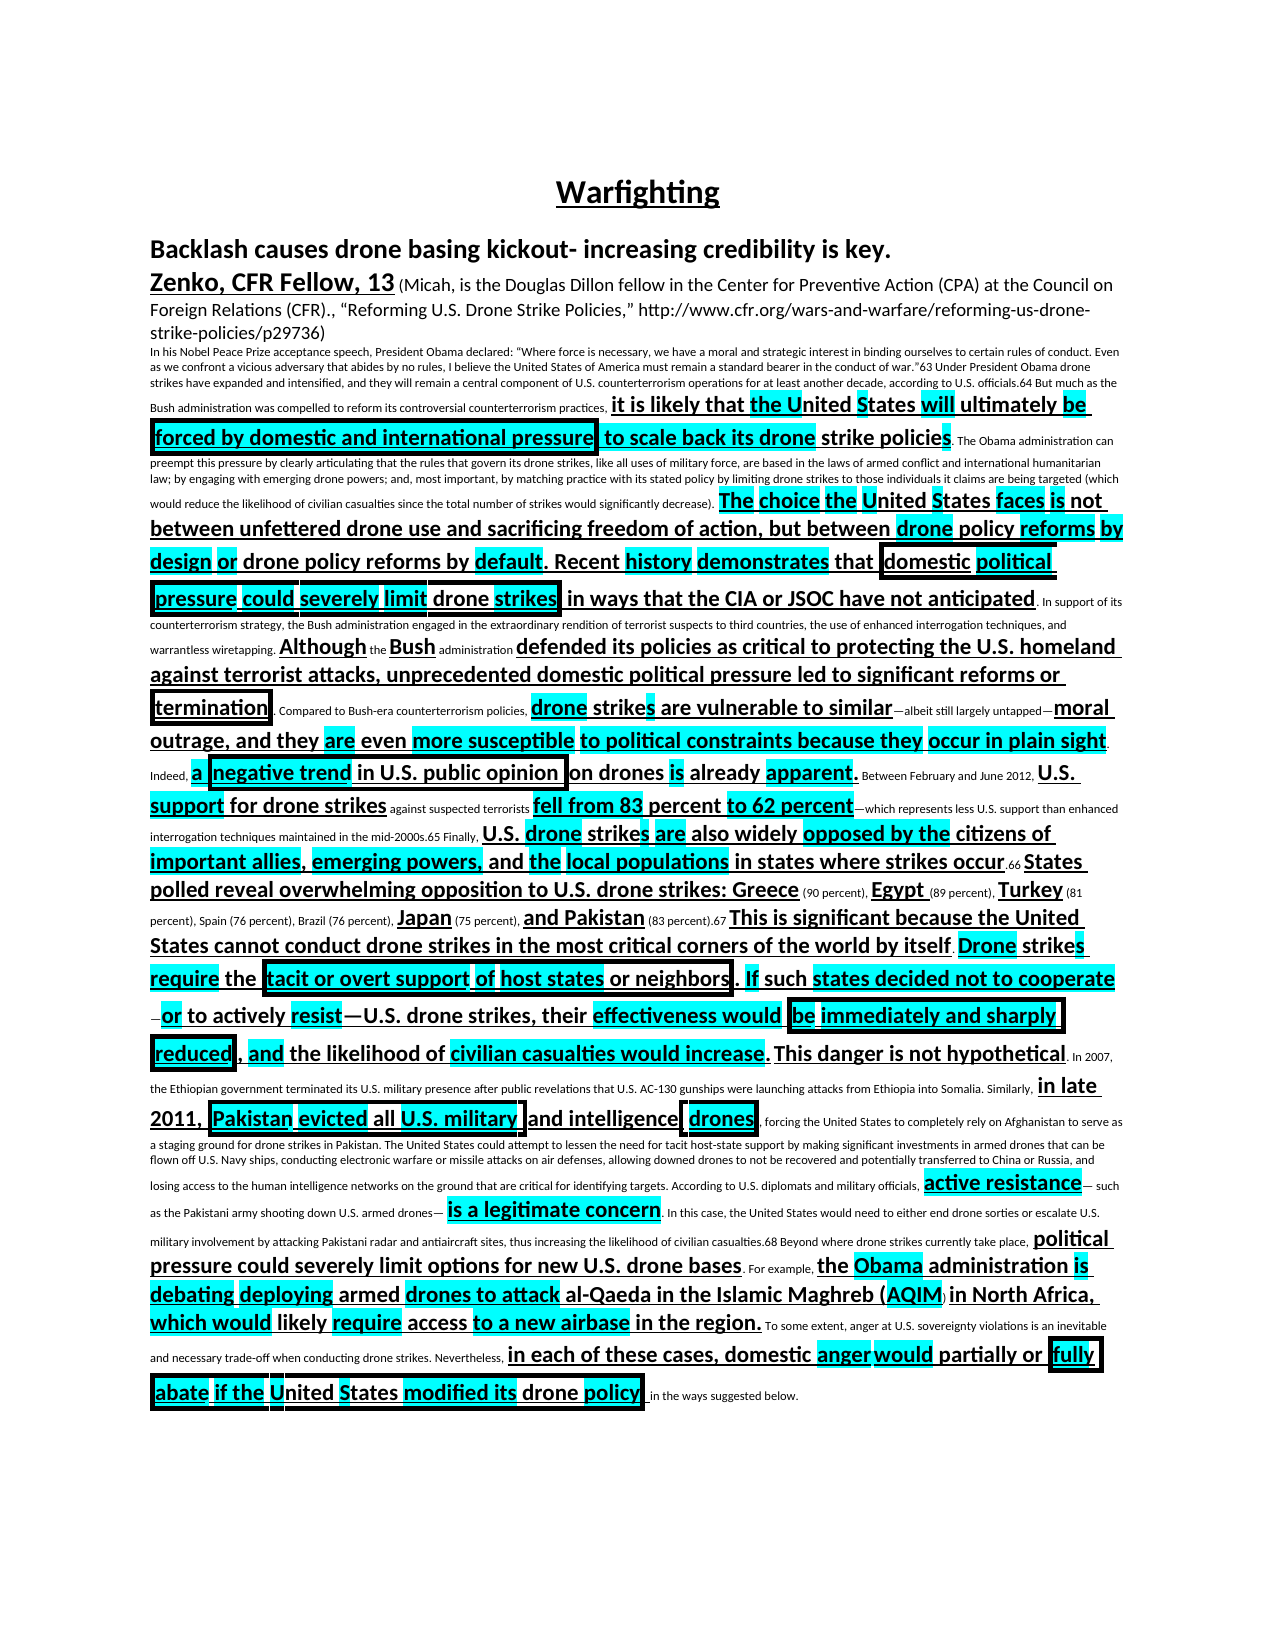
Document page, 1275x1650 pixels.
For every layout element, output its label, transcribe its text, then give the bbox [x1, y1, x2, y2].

text Zenko, CFR Fellow, 13 (Micah, is the Douglas Dillon fellow in the Center for Preventive Action (CPA) at the Council on Foreign Relations (CFR)., “Reforming U.S. Drone Strike Policies,” http://www.cfr.org/wars-and-warfare/reforming-us-drone-strike-policies/p29736) [150, 265, 1125, 344]
text In his Nobel Peace Prize acceptance speech, President Obama declared: “Where force is necessary, we have a moral and strategic interest in binding ourselves to certain rules of conduct. Even as we confront a vicious adversary that abides by no rules, I believe the United States of America must remain a standard bearer in the conduct of war.”63 Under President Obama drone strikes have expanded and intensified, and they will remain a central component of U.S. counterterrorism operations for at least another decade, according to U.S. officials.64 But much as the Bush administration was compelled to reform its controversial counterterrorism practices, it is likely that the United States will ultimately be forced by domestic and international pressure to scale back its drone strike policies. The Obama administration can preempt this pressure by clearly articulating that the rules that govern its drone strikes, like all uses of military force, are based in the laws of armed conflict and international humanitarian law; by engaging with emerging drone powers; and, most important, by matching practice with its stated policy by limiting drone strikes to those individuals it claims are being targeted (which would reduce the likelihood of civilian casualties since the total number of strikes would significantly decrease). The choice the United States faces is not between unfettered drone use and sacrificing freedom of action, but between drone policy reforms by design or drone policy reforms by default. Recent history demonstrates that domestic political pressure could severely limit drone strikes in ways that the CIA or JSOC have not anticipated. In support of its counterterrorism strategy, the Bush administration engaged in the extraordinary rendition of terrorist suspects to third countries, the use of enhanced interrogation techniques, and warrantless wiretapping. Although the Bush administration defended its policies as critical to protecting the U.S. homeland against terrorist attacks, unprecedented domestic political pressure led to significant reforms or termination. Compared to Bush-era counterterrorism policies, drone strikes are vulnerable to similar—albeit still largely untapped—moral outrage, and they are even more susceptible to political constraints because they occur in plain sight. Indeed, a negative trend in U.S. public opinion on drones is already apparent. Between February and June 2012, U.S. support for drone strikes against suspected terrorists fell from 83 percent to 62 percent—which represents less U.S. support than enhanced interrogation techniques maintained in the mid-2000s.65 Finally, U.S. drone strikes are also widely opposed by the citizens of important allies, emerging powers, and the local populations in states where strikes occur.66 States polled reveal overwhelming opposition to U.S. drone strikes: Greece (90 percent), Egypt (89 percent), Turkey (81 percent), Spain (76 percent), Brazil (76 percent), Japan (75 percent), and Pakistan (83 percent).67 This is significant because the United States cannot conduct drone strikes in the most critical corners of the world by itself. Drone strikes require the tacit or overt support of host states or neighbors. If such states decided not to cooperate—or to actively resist—U.S. drone strikes, their effectiveness would be immediately and sharply reduced, and the likelihood of civilian casualties would increase. This danger is not hypothetical. In 2007, the Ethiopian government terminated its U.S. military presence after public revelations that U.S. AC-130 gunships were launching attacks from Ethiopia into Somalia. Similarly, in late 2011, Pakistan evicted all U.S. military and intelligence drones, forcing the United States to completely rely on Afghanistan to serve as a staging ground for drone strikes in Pakistan. The United States could attempt to lessen the need for tacit host-state support by making significant investments in armed drones that can be flown off U.S. Navy ships, conducting electronic warfare or missile attacks on air defenses, allowing downed drones to not be recovered and potentially transferred to China or Russia, and losing access to the human intelligence networks on the ground that are critical for identifying targets. According to U.S. diplomats and military officials, active resistance— such as the Pakistani army shooting down U.S. armed drones— is a legitimate concern. In this case, the United States would need to either end drone sorties or escalate U.S. military involvement by attacking Pakistani radar and antiaircraft sites, thus increasing the likelihood of civilian casualties.68 Beyond where drone strikes currently take place, political pressure could severely limit options for new U.S. drone bases. For example, the Obama administration is debating deploying armed drones to attack al-Qaeda in the Islamic Maghreb (AQIM) in North Africa, which would likely require access to a new airbase in the region. To some extent, anger at U.S. sovereignty violations is an inevitable and necessary trade-off when conducting drone strikes. Nevertheless, in each of these cases, domestic anger would partially or fully abate if the United States modified its drone policy in the ways suggested below. [150, 344, 1125, 1411]
subtitle Backlash causes drone basing kickout- increasing credibility is key. [150, 232, 1125, 265]
subtitle Warfighting [150, 171, 1125, 212]
